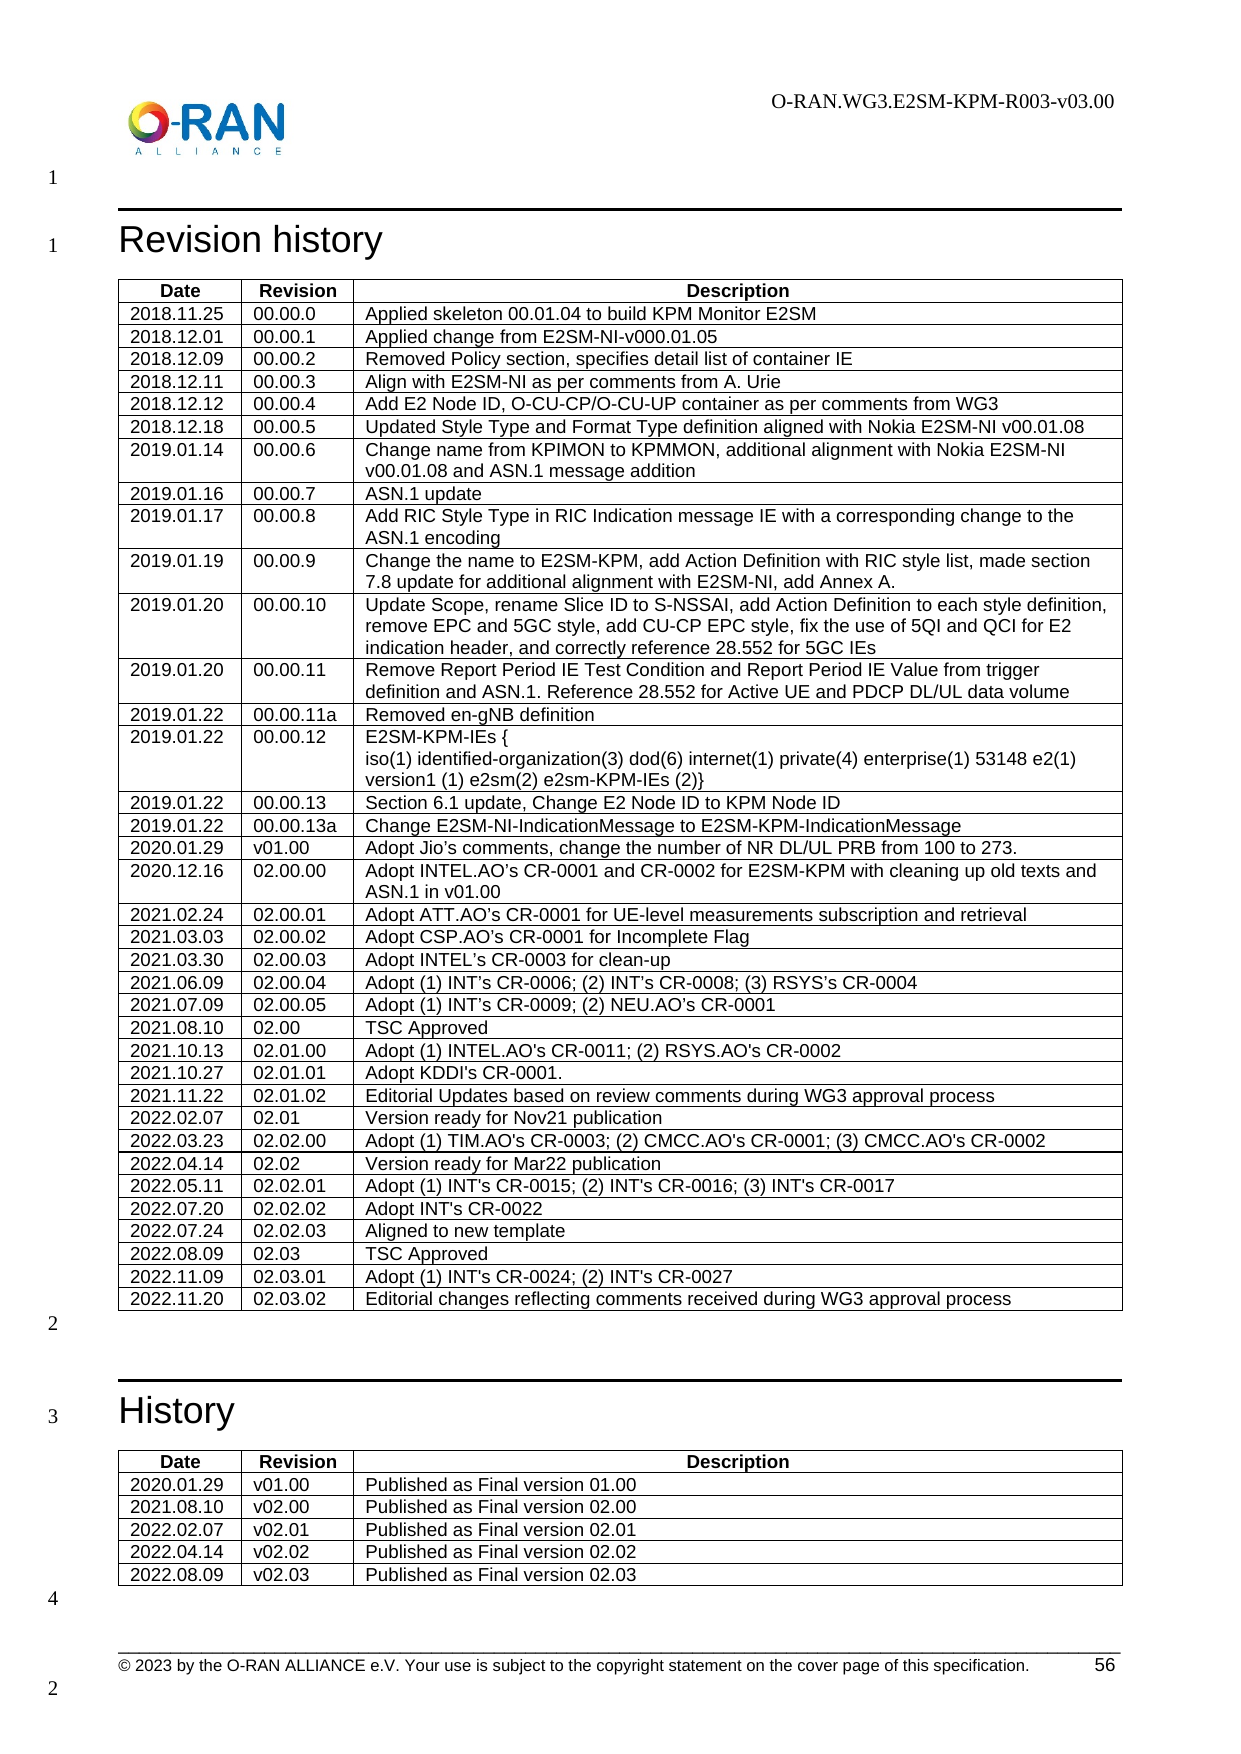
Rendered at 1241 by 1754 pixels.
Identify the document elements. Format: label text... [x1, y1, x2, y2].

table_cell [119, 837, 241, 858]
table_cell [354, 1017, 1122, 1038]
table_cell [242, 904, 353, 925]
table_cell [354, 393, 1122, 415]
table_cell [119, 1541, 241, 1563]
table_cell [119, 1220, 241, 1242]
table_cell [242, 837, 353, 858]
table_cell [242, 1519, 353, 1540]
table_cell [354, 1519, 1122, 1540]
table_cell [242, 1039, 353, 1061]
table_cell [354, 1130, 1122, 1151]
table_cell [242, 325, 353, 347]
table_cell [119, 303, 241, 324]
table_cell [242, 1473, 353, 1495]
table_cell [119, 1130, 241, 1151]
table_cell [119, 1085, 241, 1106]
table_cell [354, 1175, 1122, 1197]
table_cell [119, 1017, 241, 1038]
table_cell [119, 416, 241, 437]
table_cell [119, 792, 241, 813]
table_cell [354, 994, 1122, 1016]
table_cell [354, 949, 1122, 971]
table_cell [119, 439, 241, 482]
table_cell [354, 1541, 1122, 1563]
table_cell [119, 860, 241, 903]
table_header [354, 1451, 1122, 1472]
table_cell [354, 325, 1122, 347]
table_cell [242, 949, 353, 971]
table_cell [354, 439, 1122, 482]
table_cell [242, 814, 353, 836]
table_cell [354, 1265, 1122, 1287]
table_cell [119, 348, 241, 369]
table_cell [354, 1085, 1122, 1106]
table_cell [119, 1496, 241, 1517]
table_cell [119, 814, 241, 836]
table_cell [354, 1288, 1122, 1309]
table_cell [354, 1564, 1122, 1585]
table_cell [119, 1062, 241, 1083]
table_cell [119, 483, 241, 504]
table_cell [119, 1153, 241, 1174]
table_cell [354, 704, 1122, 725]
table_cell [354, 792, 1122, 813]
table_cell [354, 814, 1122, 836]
subtitle History [118, 1382, 1122, 1431]
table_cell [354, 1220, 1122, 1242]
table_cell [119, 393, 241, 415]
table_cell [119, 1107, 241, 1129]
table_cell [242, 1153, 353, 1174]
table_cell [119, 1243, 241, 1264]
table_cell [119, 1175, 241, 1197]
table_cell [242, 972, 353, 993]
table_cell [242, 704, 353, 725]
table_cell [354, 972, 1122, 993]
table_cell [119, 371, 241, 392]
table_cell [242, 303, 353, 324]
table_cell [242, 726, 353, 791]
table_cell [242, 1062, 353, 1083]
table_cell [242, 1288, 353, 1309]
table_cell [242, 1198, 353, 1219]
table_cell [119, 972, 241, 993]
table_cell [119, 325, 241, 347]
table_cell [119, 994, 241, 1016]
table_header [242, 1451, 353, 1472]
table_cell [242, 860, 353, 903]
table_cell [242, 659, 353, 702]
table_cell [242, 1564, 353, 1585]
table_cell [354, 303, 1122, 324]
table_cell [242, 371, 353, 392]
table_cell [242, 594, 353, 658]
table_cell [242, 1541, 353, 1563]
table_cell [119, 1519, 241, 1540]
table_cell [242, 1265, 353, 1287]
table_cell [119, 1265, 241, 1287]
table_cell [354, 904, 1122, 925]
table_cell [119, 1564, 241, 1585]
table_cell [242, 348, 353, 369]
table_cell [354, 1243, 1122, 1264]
picture [118, 88, 298, 166]
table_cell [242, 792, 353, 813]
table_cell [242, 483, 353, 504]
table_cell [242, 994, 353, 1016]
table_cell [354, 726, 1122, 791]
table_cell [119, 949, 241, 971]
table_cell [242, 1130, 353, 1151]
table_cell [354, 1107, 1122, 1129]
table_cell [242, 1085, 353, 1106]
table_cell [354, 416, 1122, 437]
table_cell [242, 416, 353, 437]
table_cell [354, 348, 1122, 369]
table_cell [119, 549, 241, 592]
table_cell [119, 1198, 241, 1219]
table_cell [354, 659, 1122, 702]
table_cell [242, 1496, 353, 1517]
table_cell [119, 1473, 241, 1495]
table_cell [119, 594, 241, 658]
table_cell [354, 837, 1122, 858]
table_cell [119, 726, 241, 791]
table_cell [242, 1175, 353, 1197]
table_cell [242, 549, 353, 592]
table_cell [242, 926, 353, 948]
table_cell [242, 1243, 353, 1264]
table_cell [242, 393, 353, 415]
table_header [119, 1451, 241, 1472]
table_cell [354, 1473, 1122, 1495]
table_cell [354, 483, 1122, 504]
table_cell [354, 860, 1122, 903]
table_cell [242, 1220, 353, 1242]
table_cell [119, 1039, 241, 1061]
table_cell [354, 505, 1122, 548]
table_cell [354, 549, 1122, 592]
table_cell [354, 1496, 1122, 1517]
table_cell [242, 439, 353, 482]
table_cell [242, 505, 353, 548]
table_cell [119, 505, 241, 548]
table_header Description [354, 280, 1122, 302]
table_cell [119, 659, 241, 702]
table_header Revision [242, 280, 353, 302]
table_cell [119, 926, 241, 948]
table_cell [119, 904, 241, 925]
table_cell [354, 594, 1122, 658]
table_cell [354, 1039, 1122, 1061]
table_header Date [119, 280, 241, 302]
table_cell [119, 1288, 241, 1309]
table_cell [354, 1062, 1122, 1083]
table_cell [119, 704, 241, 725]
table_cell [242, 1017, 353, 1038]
subtitle Revision history [118, 211, 1122, 260]
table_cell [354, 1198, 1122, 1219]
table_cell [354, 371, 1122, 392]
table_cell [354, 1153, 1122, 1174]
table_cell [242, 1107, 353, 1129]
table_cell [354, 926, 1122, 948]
